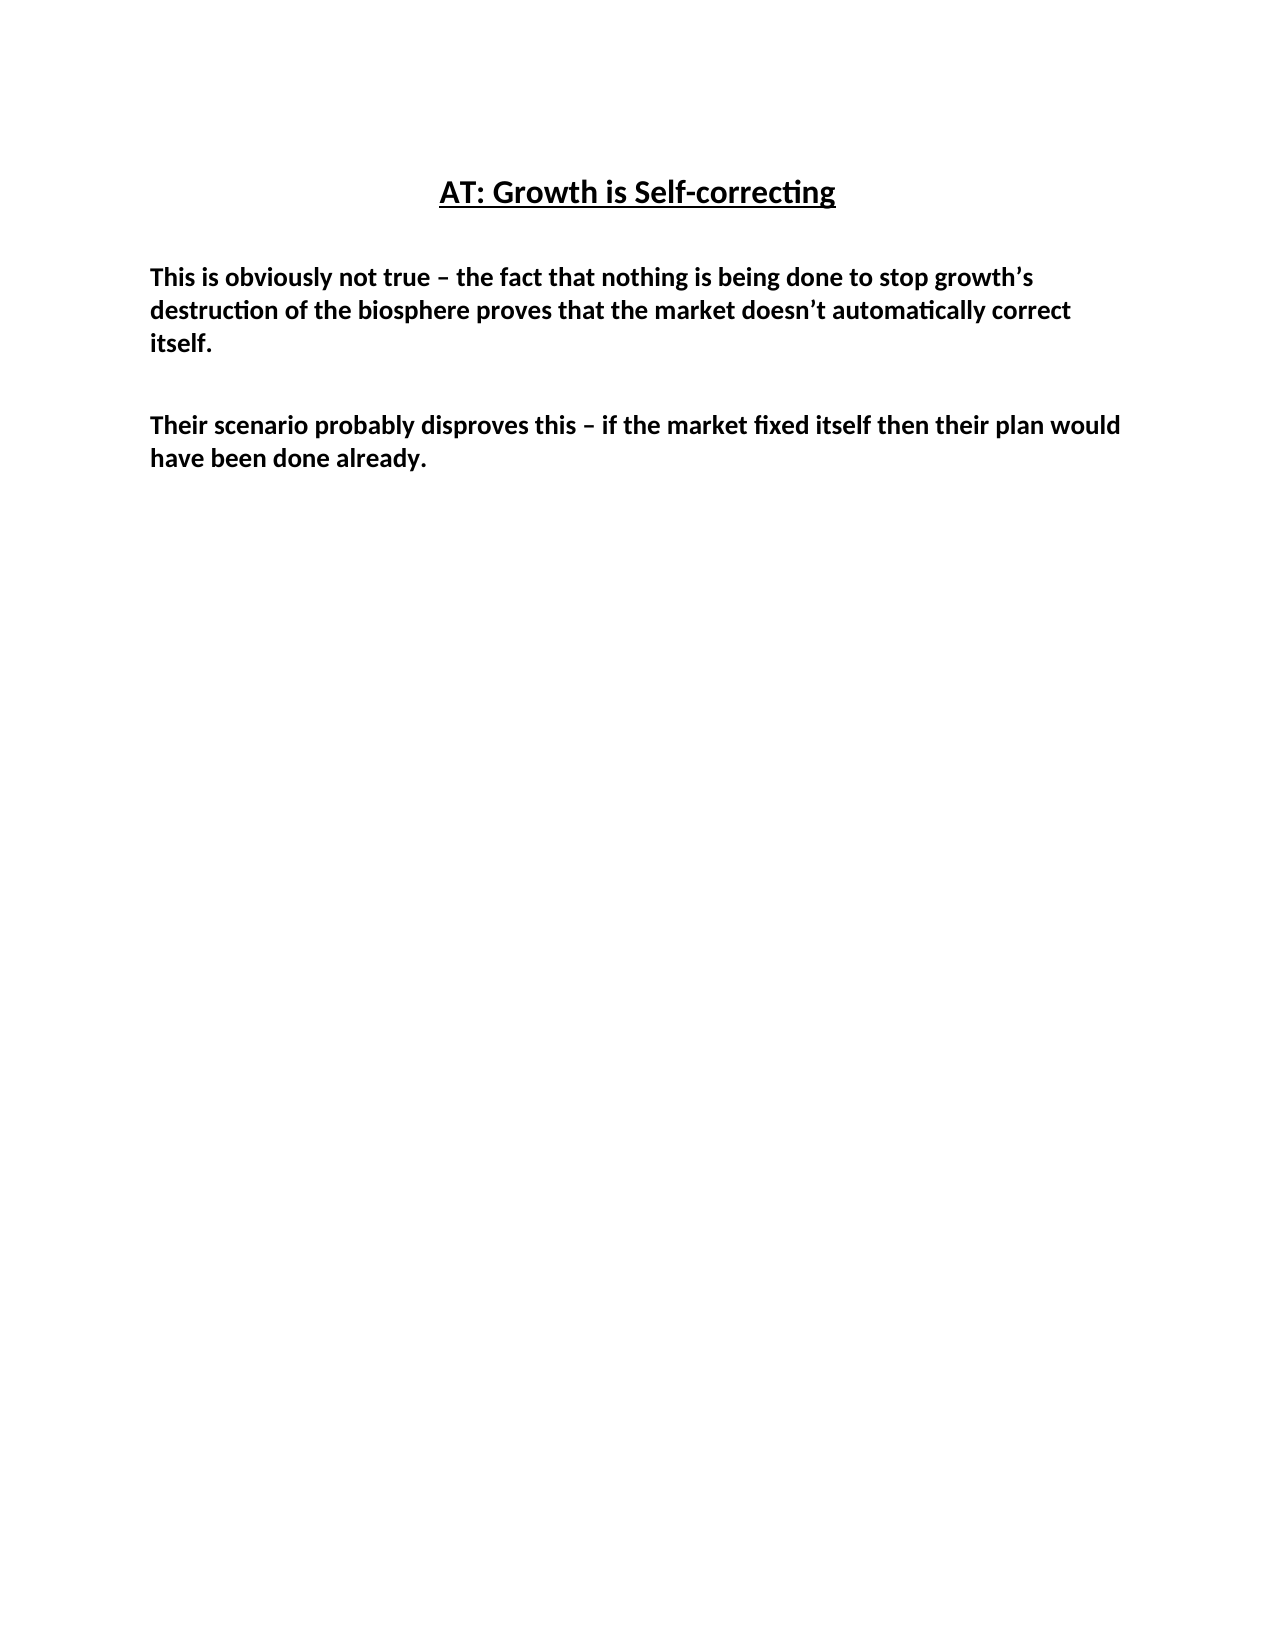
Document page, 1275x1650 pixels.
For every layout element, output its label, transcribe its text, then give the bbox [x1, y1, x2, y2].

subtitle This is obviously not true – the fact that nothing is being done to stop growth’s destruction of the biosphere proves that the market doesn’t automatically correct itself. [150, 260, 1125, 359]
subtitle AT: Growth is Self-correcting [150, 171, 1125, 212]
subtitle Their scenario probably disproves this – if the market fixed itself then their plan would have been done already. [150, 408, 1125, 474]
